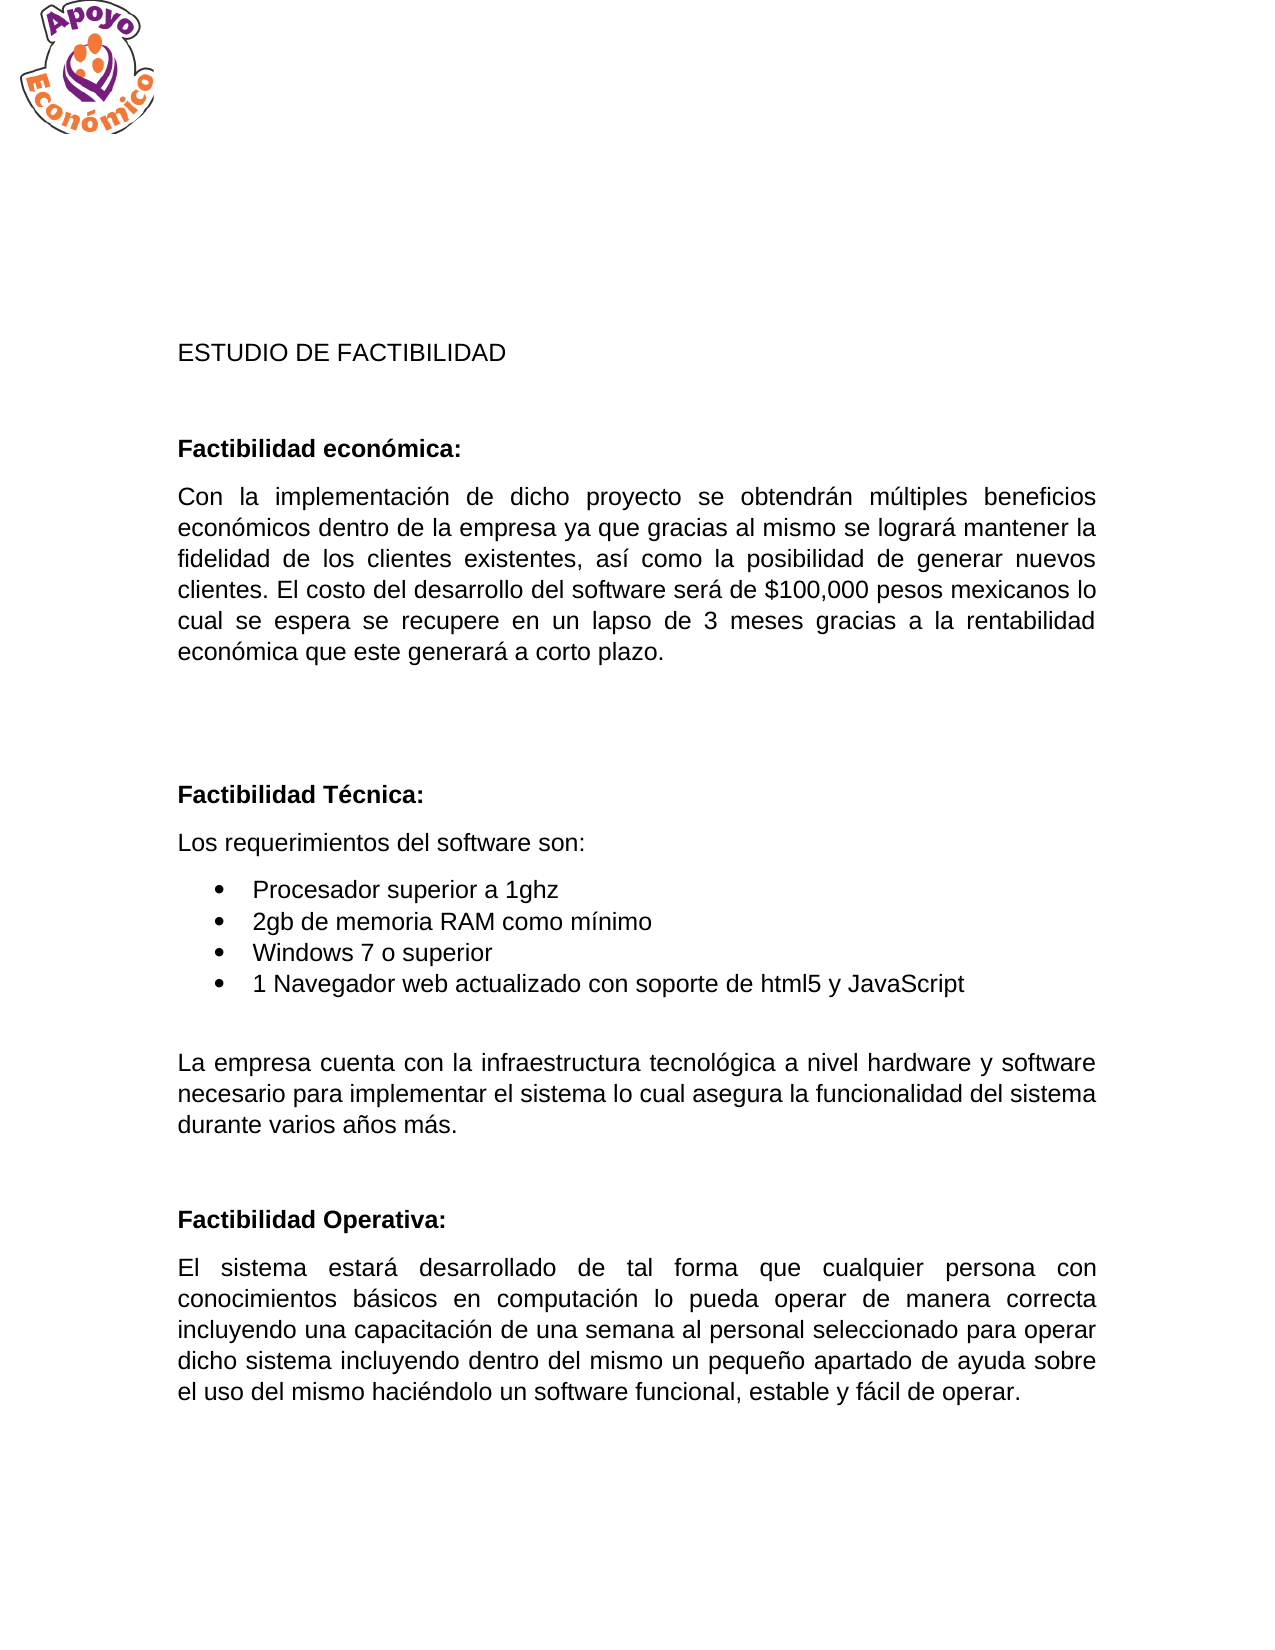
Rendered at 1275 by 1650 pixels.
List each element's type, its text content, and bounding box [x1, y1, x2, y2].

picture [19, 0, 154, 134]
text ESTUDIO DE FACTIBILIDAD [177, 338, 1098, 367]
list Windows 7 o superior [215, 938, 1098, 966]
list 2gb de memoria RAM como mínimo [215, 906, 1098, 935]
list 1 Navegador web actualizado con soporte de html5 y JavaScript [215, 969, 1098, 998]
text Factibilidad Técnica: [177, 780, 1098, 809]
text El sistema estará desarrollado de tal forma que cualquier persona con conocimientos básicos en computación lo pueda operar de manera correcta incluyendo una capacitación de una semana al personal seleccionado para operar dicho sistema incluyendo dentro del mismo un pequeño apartado de ayuda sobre el uso del mismo haciéndolo un software funcional, estable y fácil de operar. [177, 1253, 1098, 1406]
text Con la implementación de dicho proyecto se obtendrán múltiples beneficios económicos dentro de la empresa ya que gracias al mismo se logrará mantener la fidelidad de los clientes existentes, así como la posibilidad de generar nuevos clientes. El costo del desarrollo del software será de $100,000 pesos mexicanos lo cual se espera se recupere en un lapso de 3 meses gracias a la rentabilidad económica que este generará a corto plazo. [177, 482, 1098, 666]
text Factibilidad Operativa: [177, 1205, 1098, 1234]
list Procesador superior a 1ghz [215, 875, 1098, 904]
text Factibilidad económica: [177, 434, 1098, 463]
text Los requerimientos del software son: [177, 828, 1098, 856]
text La empresa cuenta con la infraestructura tecnológica a nivel hardware y software necesario para implementar el sistema lo cual asegura la funcionalidad del sistema durante varios años más. [177, 1048, 1098, 1138]
